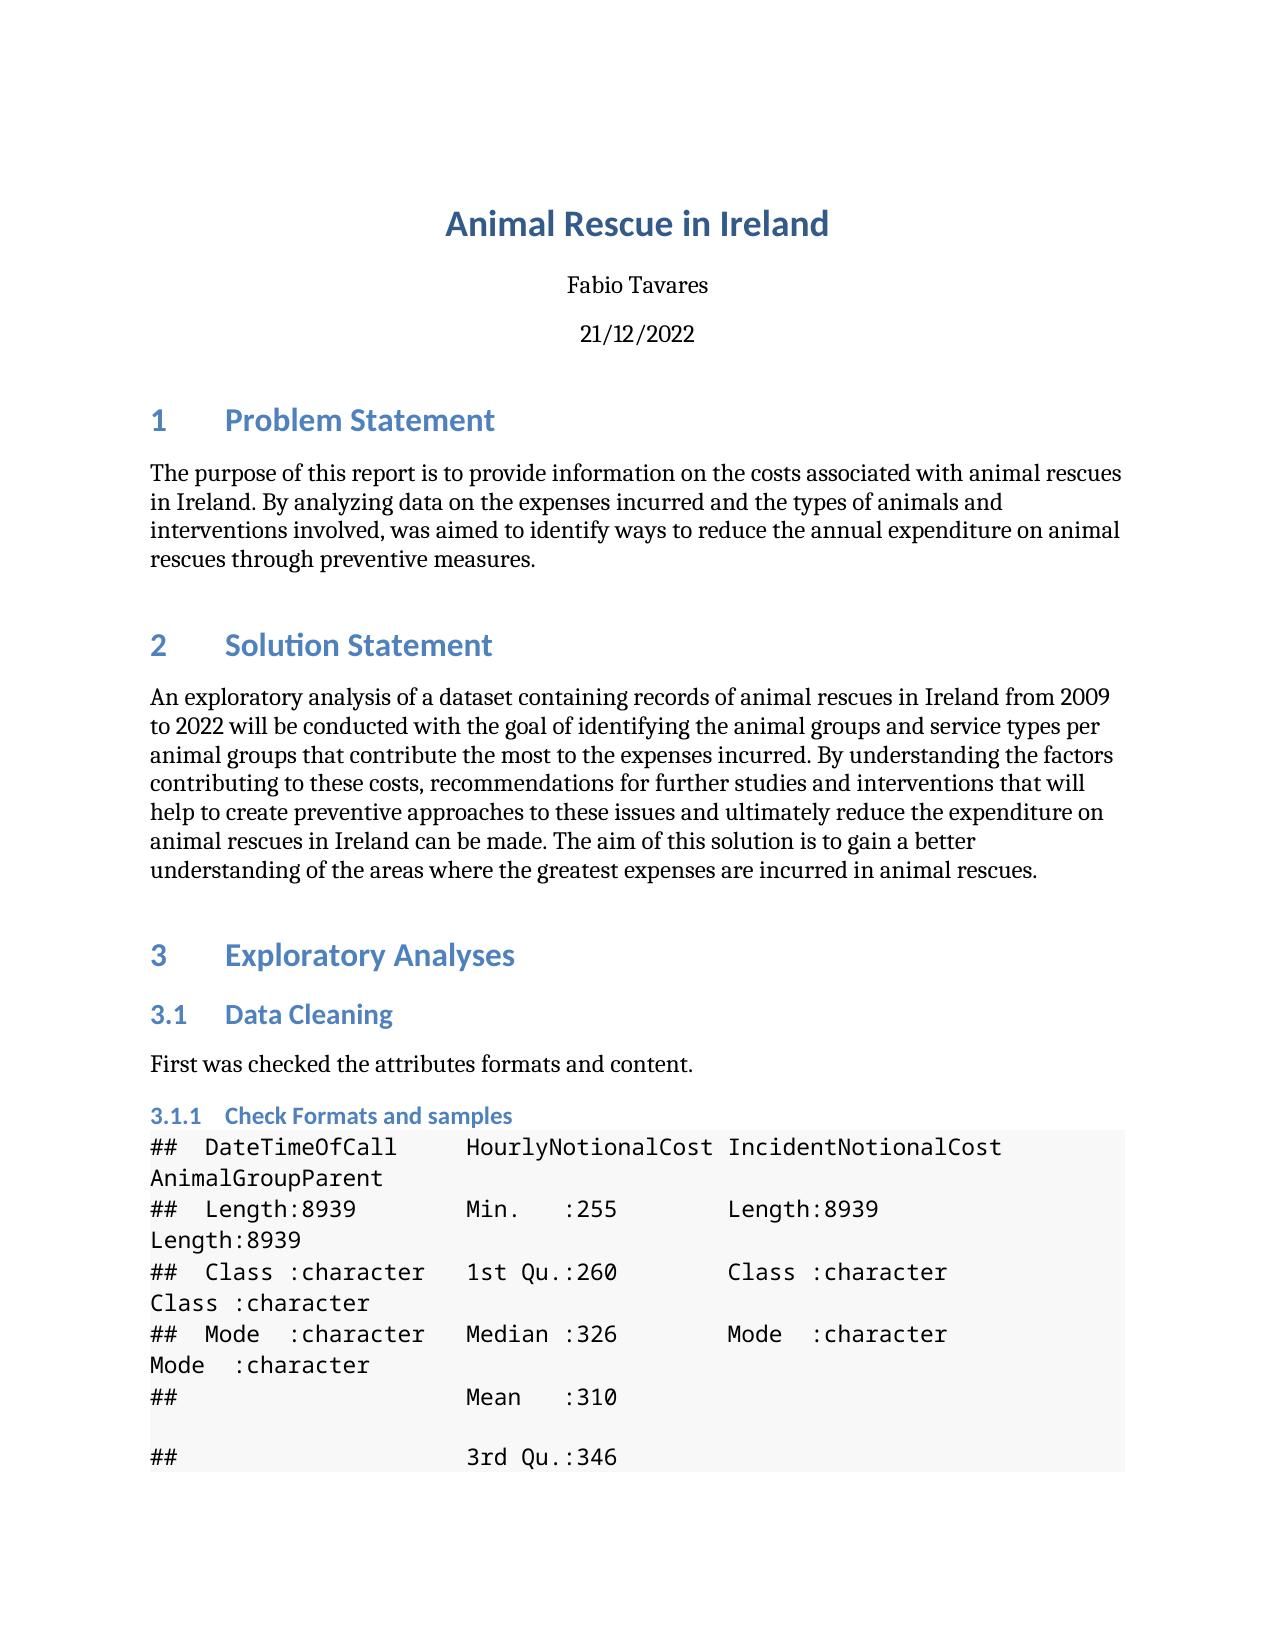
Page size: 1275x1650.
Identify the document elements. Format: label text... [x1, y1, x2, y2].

subtitle 3 Exploratory Analyses [150, 934, 1125, 975]
title Animal Rescue in Ireland [150, 200, 1125, 246]
subtitle 2 Solution Statement [150, 624, 1125, 664]
subtitle 1 Problem Statement [150, 399, 1125, 440]
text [150, 1130, 1125, 1472]
text 21/12/2022 [150, 320, 1125, 349]
subtitle 3.1.1 Check Formats and samples [150, 1100, 1125, 1130]
text The purpose of this report is to provide information on the costs associated with animal rescues in Ireland. By analyzing data on the expenses incurred and the types of animals and interventions involved, was aimed to identify ways to reduce the annual expenditure on animal rescues through preventive measures. [150, 459, 1125, 574]
text Fabio Tavares [150, 271, 1125, 299]
subtitle 3.1 Data Cleaning [150, 996, 1125, 1032]
text An exploratory analysis of a dataset containing records of animal rescues in Ireland from 2009 to 2022 will be conducted with the goal of identifying the animal groups and service types per animal groups that contribute the most to the expenses incurred. By understanding the factors contributing to these costs, recommendations for further studies and interventions that will help to create preventive approaches to these issues and ultimately reduce the expenditure on animal rescues in Ireland can be made. The aim of this solution is to gain a better understanding of the areas where the greatest expenses are incurred in animal rescues. [150, 683, 1125, 884]
text First was checked the attributes formats and content. [150, 1050, 1125, 1079]
